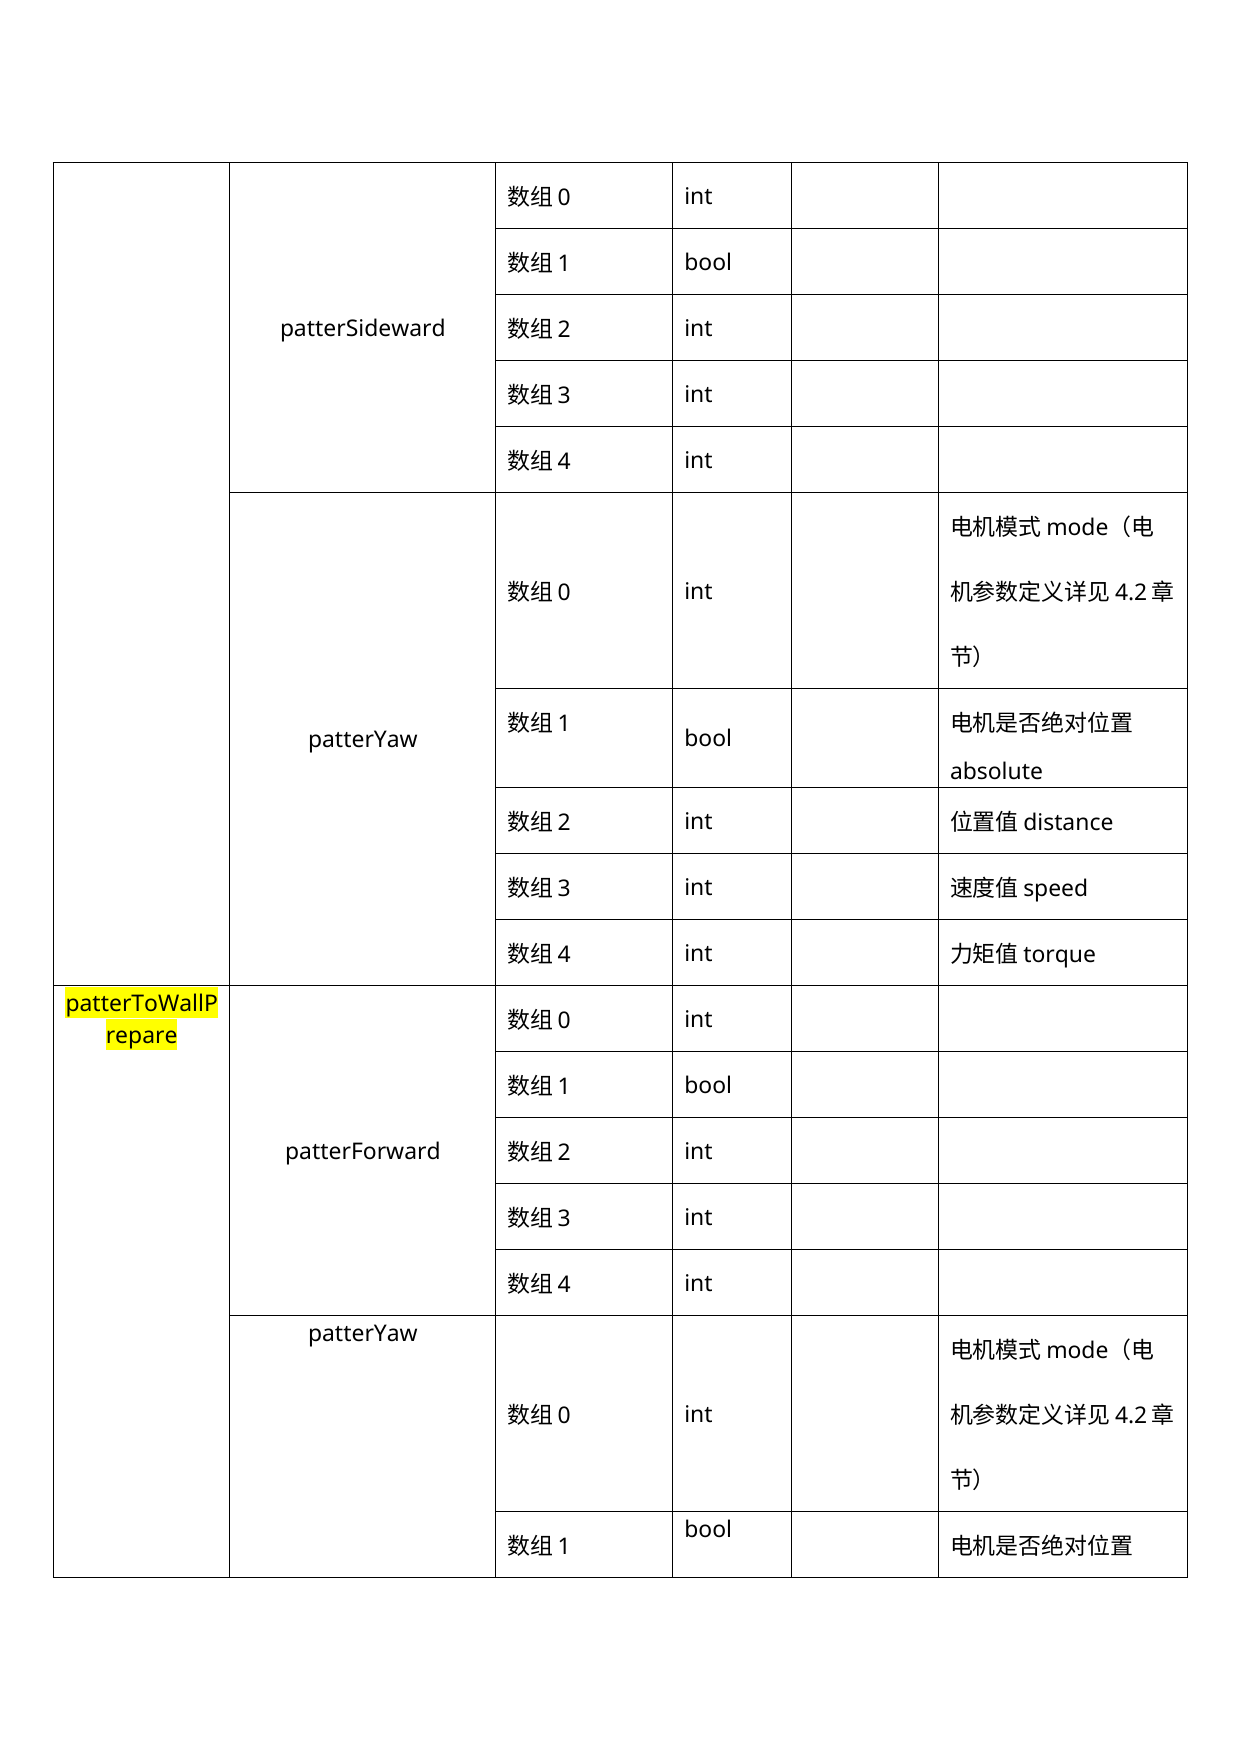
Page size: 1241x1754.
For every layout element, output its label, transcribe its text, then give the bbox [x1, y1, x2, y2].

table_cell 数组1 [496, 1512, 672, 1577]
table_cell 电机模式mode（电机参数定义详见4.2章节） [939, 1316, 1187, 1511]
table_cell 数组0 [496, 163, 672, 228]
table_cell [792, 427, 938, 492]
table_cell [792, 920, 938, 985]
table_cell int [673, 163, 791, 228]
table_cell [792, 1184, 938, 1249]
table_cell int [673, 1250, 791, 1315]
table_cell 数组3 [496, 1184, 672, 1249]
table_cell bool [673, 229, 791, 294]
table_cell [792, 788, 938, 853]
table_cell int [673, 427, 791, 492]
table_cell 数组4 [496, 427, 672, 492]
table_cell 数组3 [496, 854, 672, 919]
table_cell [792, 361, 938, 426]
table_cell 数组1 [496, 1052, 672, 1117]
table_cell [939, 163, 1187, 228]
table_cell [792, 1512, 938, 1577]
table_cell 数组0 [496, 986, 672, 1051]
table_cell int [673, 788, 791, 853]
table_cell patterToWallPrepare [54, 986, 229, 1577]
table_cell [939, 1052, 1187, 1117]
table_cell int [673, 361, 791, 426]
table_cell [792, 295, 938, 360]
table_cell [939, 229, 1187, 294]
table_cell [792, 163, 938, 228]
table_cell 数组3 [496, 361, 672, 426]
table_cell [792, 1052, 938, 1117]
table_cell 数组2 [496, 788, 672, 853]
table_cell int [673, 493, 791, 688]
table_cell bool [673, 689, 791, 787]
table_cell [792, 689, 938, 787]
table_cell 数组4 [496, 1250, 672, 1315]
table_cell [939, 1118, 1187, 1183]
table_cell [792, 1250, 938, 1315]
table_cell 电机是否绝对位置absolute [939, 689, 1187, 787]
table_cell [792, 1316, 938, 1511]
table_cell int [673, 1316, 791, 1511]
table_cell int [673, 920, 791, 985]
table_cell 数组1 [496, 229, 672, 294]
table_cell 数组4 [496, 920, 672, 985]
table_cell [792, 229, 938, 294]
table_cell int [673, 1184, 791, 1249]
table_cell patterForward [230, 986, 495, 1315]
table_cell [792, 854, 938, 919]
table_cell [939, 986, 1187, 1051]
table_cell [939, 361, 1187, 426]
table_cell [939, 1184, 1187, 1249]
table_cell [939, 427, 1187, 492]
table_cell 数组2 [496, 295, 672, 360]
table_cell 数组0 [496, 493, 672, 688]
table_cell bool [673, 1512, 791, 1577]
table_cell int [673, 986, 791, 1051]
table_cell 电机是否绝对位置absolute [939, 1512, 1187, 1577]
table_cell int [673, 1118, 791, 1183]
table_cell int [673, 854, 791, 919]
table_cell [939, 295, 1187, 360]
table_cell patterYaw [230, 493, 495, 985]
table_cell [792, 1118, 938, 1183]
table_cell [792, 493, 938, 688]
table_cell bool [673, 1052, 791, 1117]
table_cell 位置值distance [939, 788, 1187, 853]
table_cell patterYaw [230, 1316, 495, 1577]
table_cell [792, 986, 938, 1051]
table_cell 速度值speed [939, 854, 1187, 919]
table_cell int [673, 295, 791, 360]
table_cell 数组0 [496, 1316, 672, 1511]
table_cell 力矩值torque [939, 920, 1187, 985]
table_cell 数组2 [496, 1118, 672, 1183]
table_cell [939, 1250, 1187, 1315]
table_cell 电机模式mode（电机参数定义详见4.2章节） [939, 493, 1187, 688]
table_cell 数组1 [496, 689, 672, 787]
table_cell patterSideward [230, 163, 495, 492]
